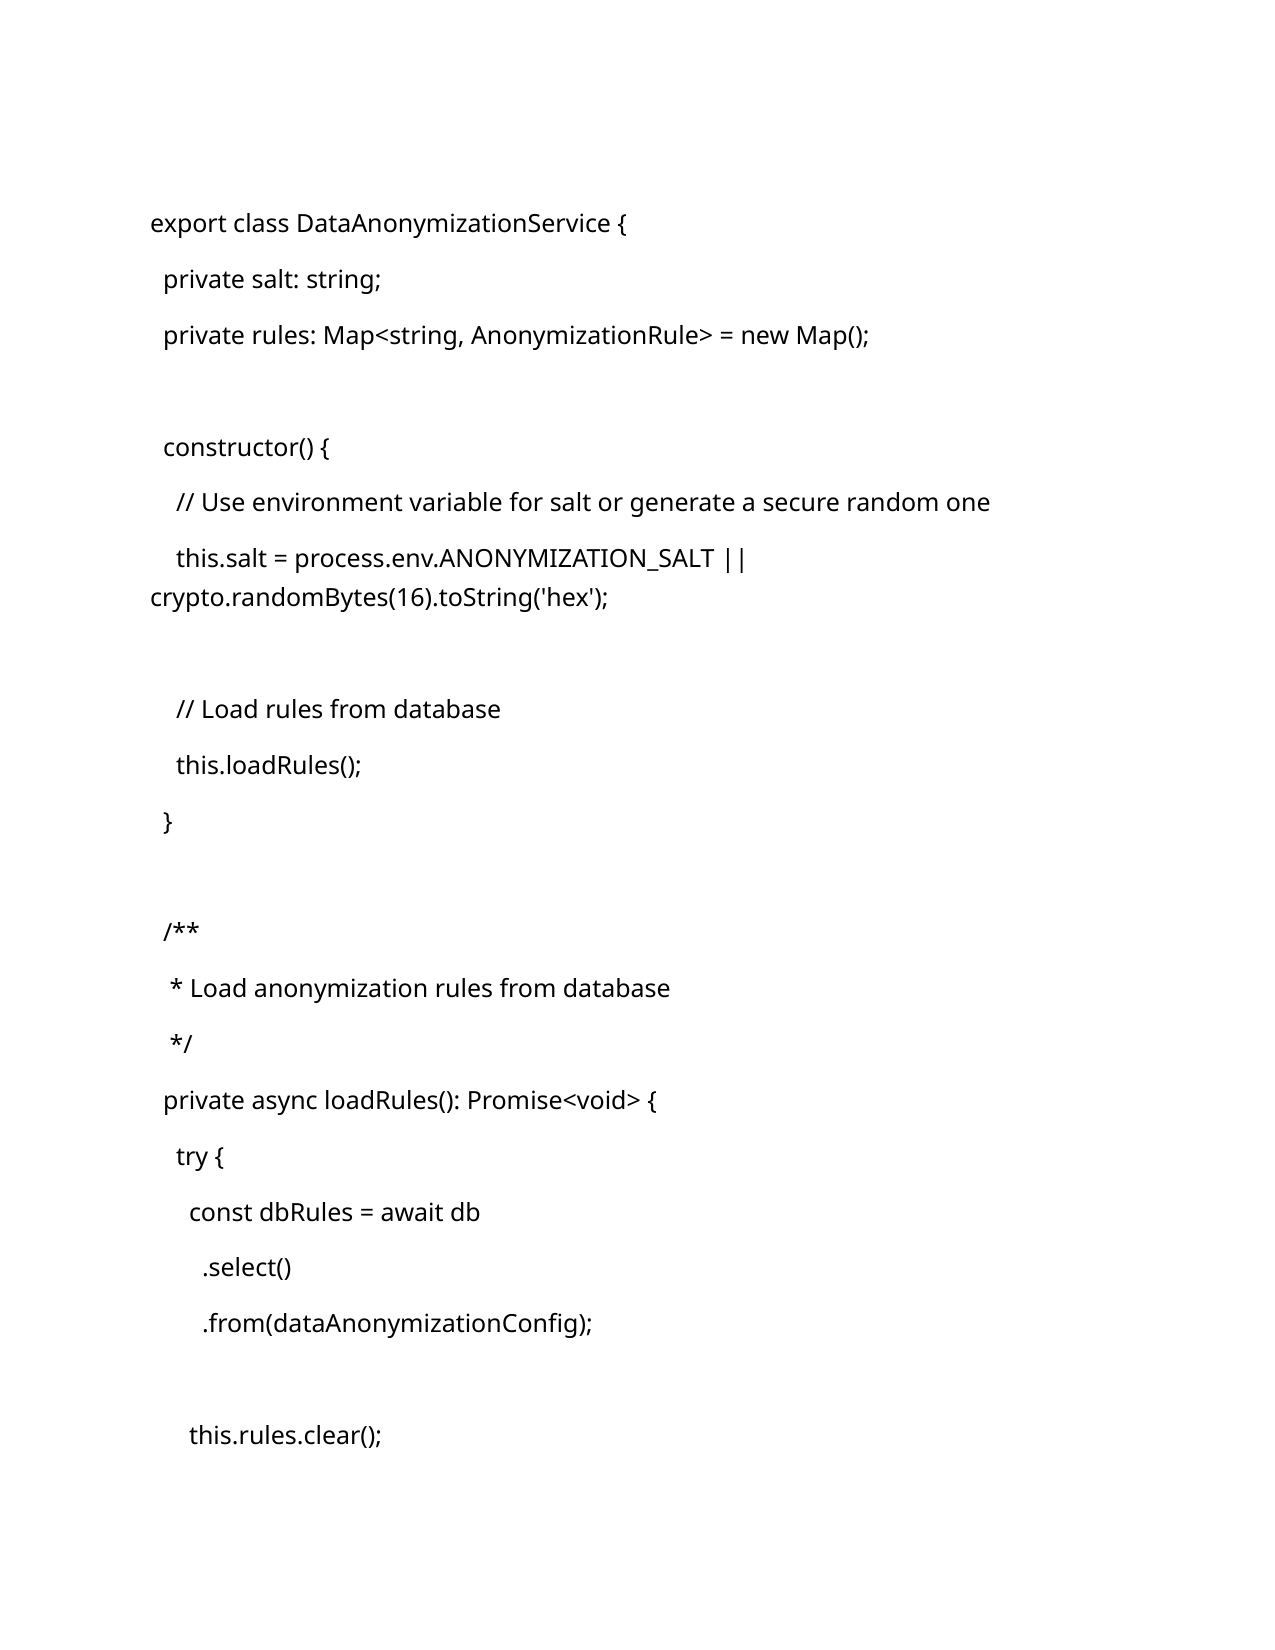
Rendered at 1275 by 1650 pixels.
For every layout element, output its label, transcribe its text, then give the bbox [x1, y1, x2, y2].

text export class DataAnonymizationService { [150, 206, 1125, 240]
text constructor() { [150, 429, 1125, 463]
text // Load rules from database [150, 692, 1125, 726]
text .from(dataAnonymizationConfig); [150, 1306, 1125, 1340]
text this.salt = process.env.ANONYMIZATION_SALT || crypto.randomBytes(16).toString('hex'); [150, 541, 1125, 614]
text try { [150, 1138, 1125, 1172]
text /** [150, 915, 1125, 949]
text private rules: Map<string, AnonymizationRule> = new Map(); [150, 317, 1125, 352]
text * Load anonymization rules from database [150, 971, 1125, 1005]
text const dbRules = await db [150, 1194, 1125, 1228]
text this.rules.clear(); [150, 1417, 1125, 1452]
text // Use environment variable for salt or generate a secure random one [150, 485, 1125, 519]
text private async loadRules(): Promise<void> { [150, 1082, 1125, 1117]
text private salt: string; [150, 262, 1125, 296]
text this.loadRules(); [150, 747, 1125, 782]
text } [150, 803, 1125, 837]
text .select() [150, 1250, 1125, 1284]
text */ [150, 1027, 1125, 1061]
